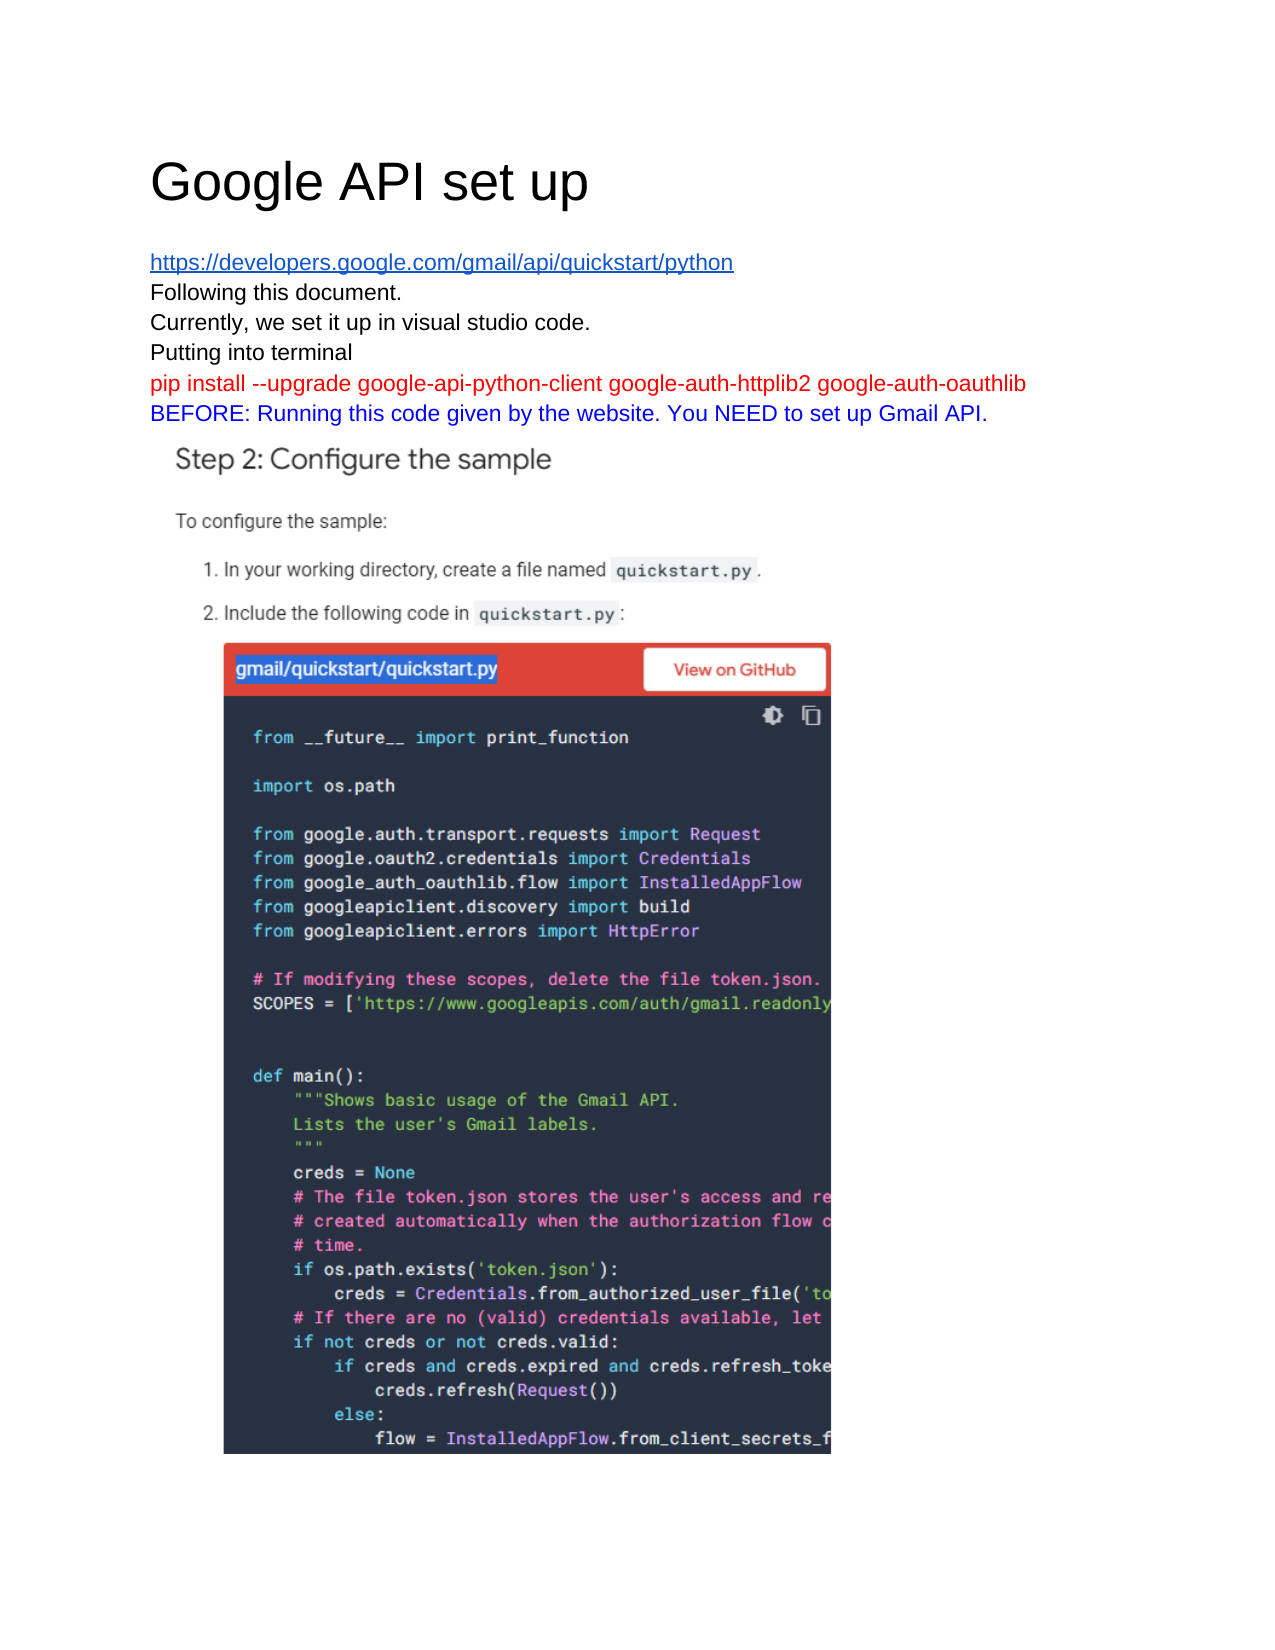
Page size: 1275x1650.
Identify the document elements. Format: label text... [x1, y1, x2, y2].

text https://developers.google.com/gmail/api/quickstart/python [150, 249, 1125, 275]
picture [150, 430, 865, 1454]
text Putting into terminal [150, 339, 1125, 366]
text Following this document. [150, 279, 1125, 305]
text pip install --upgrade google-api-python-client google-auth-httplib2 google-auth-oauthlib [150, 369, 1125, 396]
title Google API set up [150, 150, 1125, 212]
text BEFORE: Running this code given by the website. You NEED to set up Gmail API. [150, 400, 1125, 426]
text Currently, we set it up in visual studio code. [150, 309, 1125, 336]
